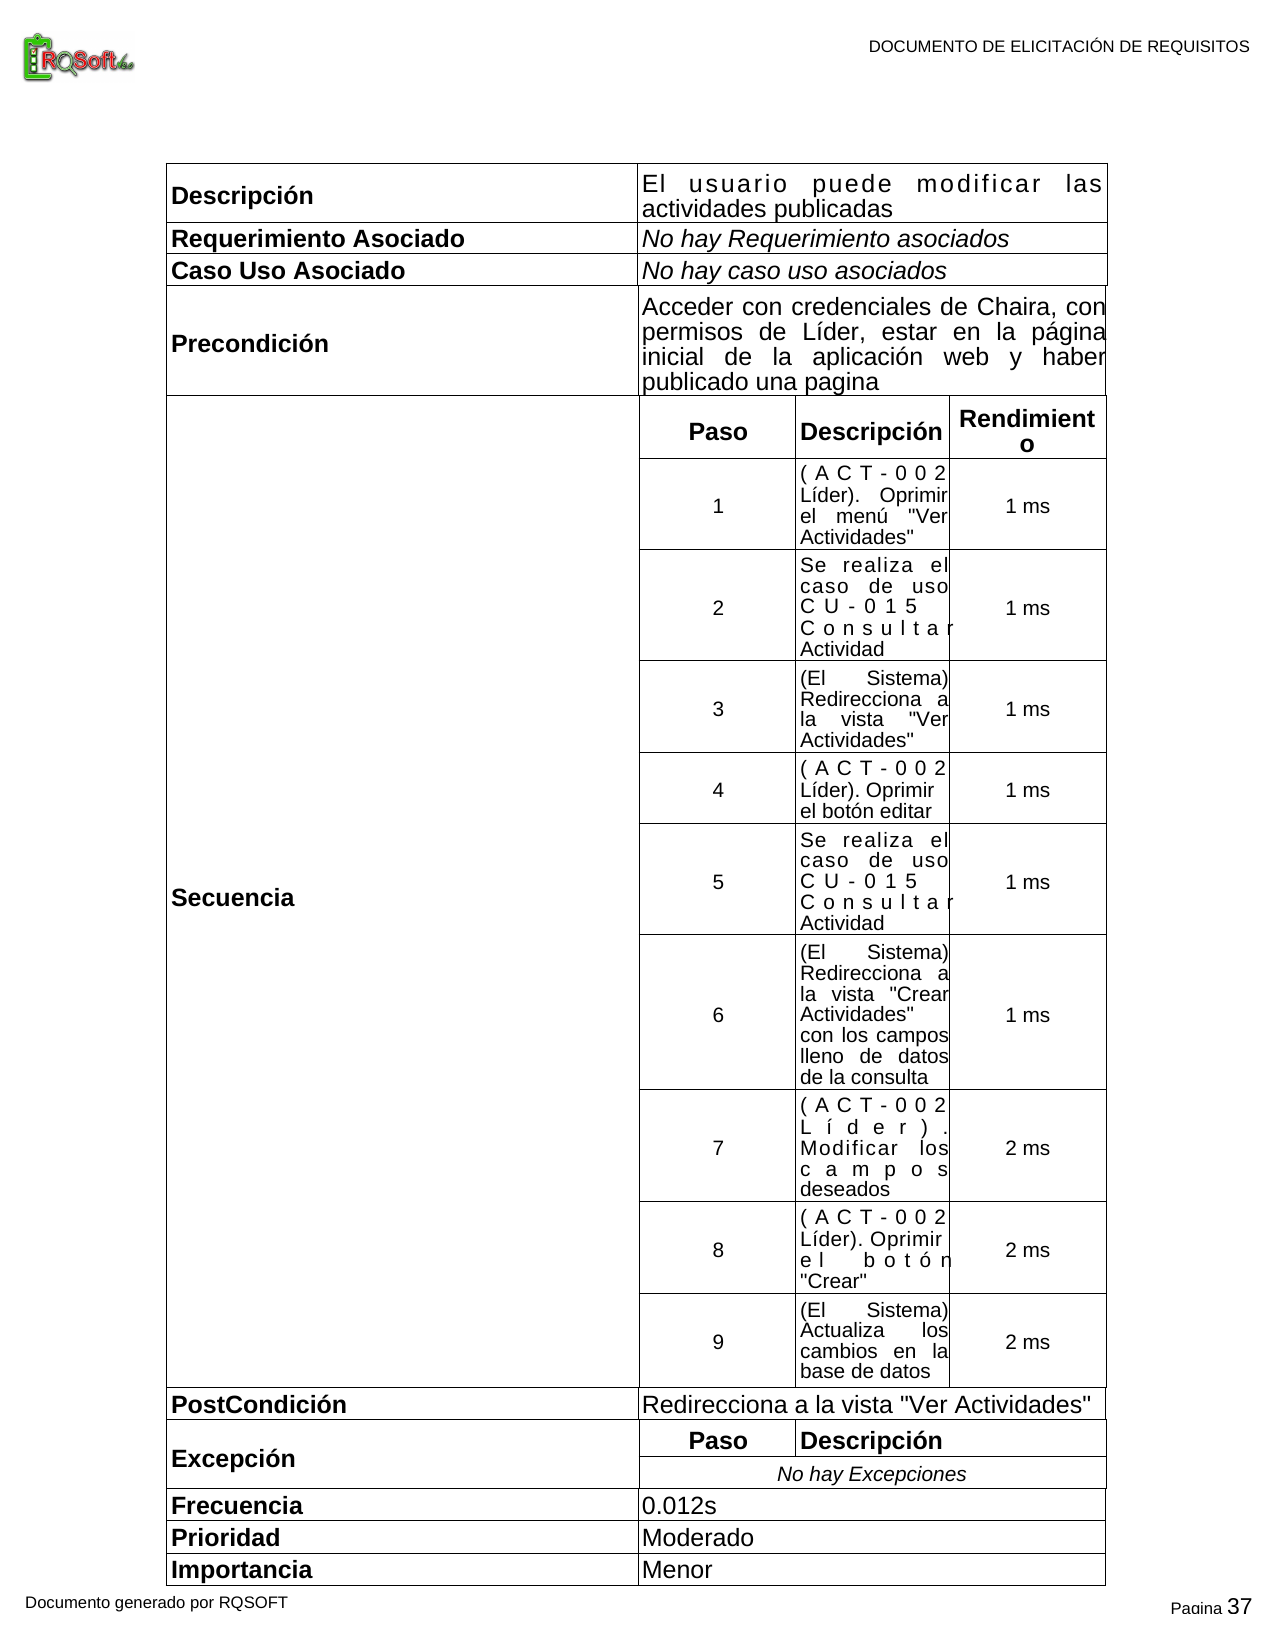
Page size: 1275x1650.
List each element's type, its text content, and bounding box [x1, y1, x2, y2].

table_cell ( A C T - 0 0 2 Líder). Oprimir e l b o t ó n "Crear" [796, 1202, 949, 1293]
table_cell Se realiza el caso de uso C U - 0 1 5 C o n s u l t a r Actividad [796, 550, 949, 660]
table_cell 1 ms [950, 459, 1106, 548]
table_cell ( A C T - 0 0 2 L í d e r ) . Modificar los c a m p o s deseados [796, 1090, 949, 1201]
table_cell 2 ms [950, 1090, 1106, 1201]
table_cell Rendimient o [950, 396, 1106, 458]
table_cell 3 [640, 661, 795, 752]
table_cell 1 [640, 459, 795, 548]
table_cell (El Sistema) Actualiza los cambios en la base de datos [796, 1294, 949, 1387]
table_cell Se realiza el caso de uso C U - 0 1 5 C o n s u l t a r Actividad [796, 824, 949, 934]
table_cell 1 ms [950, 661, 1106, 752]
table_cell 1 ms [950, 824, 1106, 934]
picture [20, 31, 135, 83]
table_cell Moderado [639, 1521, 1105, 1553]
table_cell Secuencia [167, 396, 639, 1387]
table_cell 2 ms [950, 1294, 1106, 1387]
table_cell ( A C T - 0 0 2 Líder). Oprimir el menú "Ver Actividades" [796, 459, 949, 548]
table_cell El usuario puede modificar las actividades publicadas [638, 164, 1107, 222]
table_cell Menor [639, 1554, 1105, 1585]
table_cell Frecuencia [167, 1489, 638, 1520]
table_cell 9 [640, 1294, 795, 1387]
table_cell Redirecciona a la vista "Ver Actividades" [639, 1388, 1105, 1419]
table_cell No hay Requerimiento asociados [638, 223, 1107, 253]
table_cell No hay Excepciones [640, 1457, 1106, 1488]
table_cell Caso Uso Asociado [167, 254, 637, 285]
table_cell Precondición [167, 286, 638, 395]
table_cell 2 ms [950, 1202, 1106, 1293]
table_cell Descripción [796, 396, 949, 458]
table_cell 0.012s [639, 1489, 1105, 1520]
table_cell Excepción [167, 1420, 639, 1488]
table_cell (El Sistema) Redirecciona a la vista "Ver Actividades" [796, 661, 949, 752]
table_cell Requerimiento Asociado [167, 223, 637, 253]
table_cell 1 ms [950, 753, 1106, 823]
table_cell 1 ms [950, 935, 1106, 1088]
table_cell Paso [640, 396, 795, 458]
table_cell 8 [640, 1202, 795, 1293]
table_cell Prioridad [167, 1521, 638, 1553]
table_cell 6 [640, 935, 795, 1088]
table_cell 2 [640, 550, 795, 660]
table_cell Descripción [796, 1420, 1106, 1456]
table_cell 4 [640, 753, 795, 823]
table_cell Importancia [167, 1554, 638, 1585]
table_cell Descripción [167, 164, 637, 222]
table_cell (El Sistema) Redirecciona a la vista "Crear Actividades" con los campos lleno de datos de la consulta [796, 935, 949, 1088]
table_cell 7 [640, 1090, 795, 1201]
table_cell ( A C T - 0 0 2 Líder). Oprimir el botón editar [796, 753, 949, 823]
table_cell 1 ms [950, 550, 1106, 660]
table_cell Acceder con credenciales de Chaira, con permisos de Líder, estar en la página inicial de la aplicación web y haber publicado una pagina [639, 286, 1105, 395]
table_cell PostCondición [167, 1388, 638, 1419]
table_cell No hay caso uso asociados [638, 254, 1107, 285]
table_cell 5 [640, 824, 795, 934]
table_cell Paso [640, 1420, 795, 1456]
